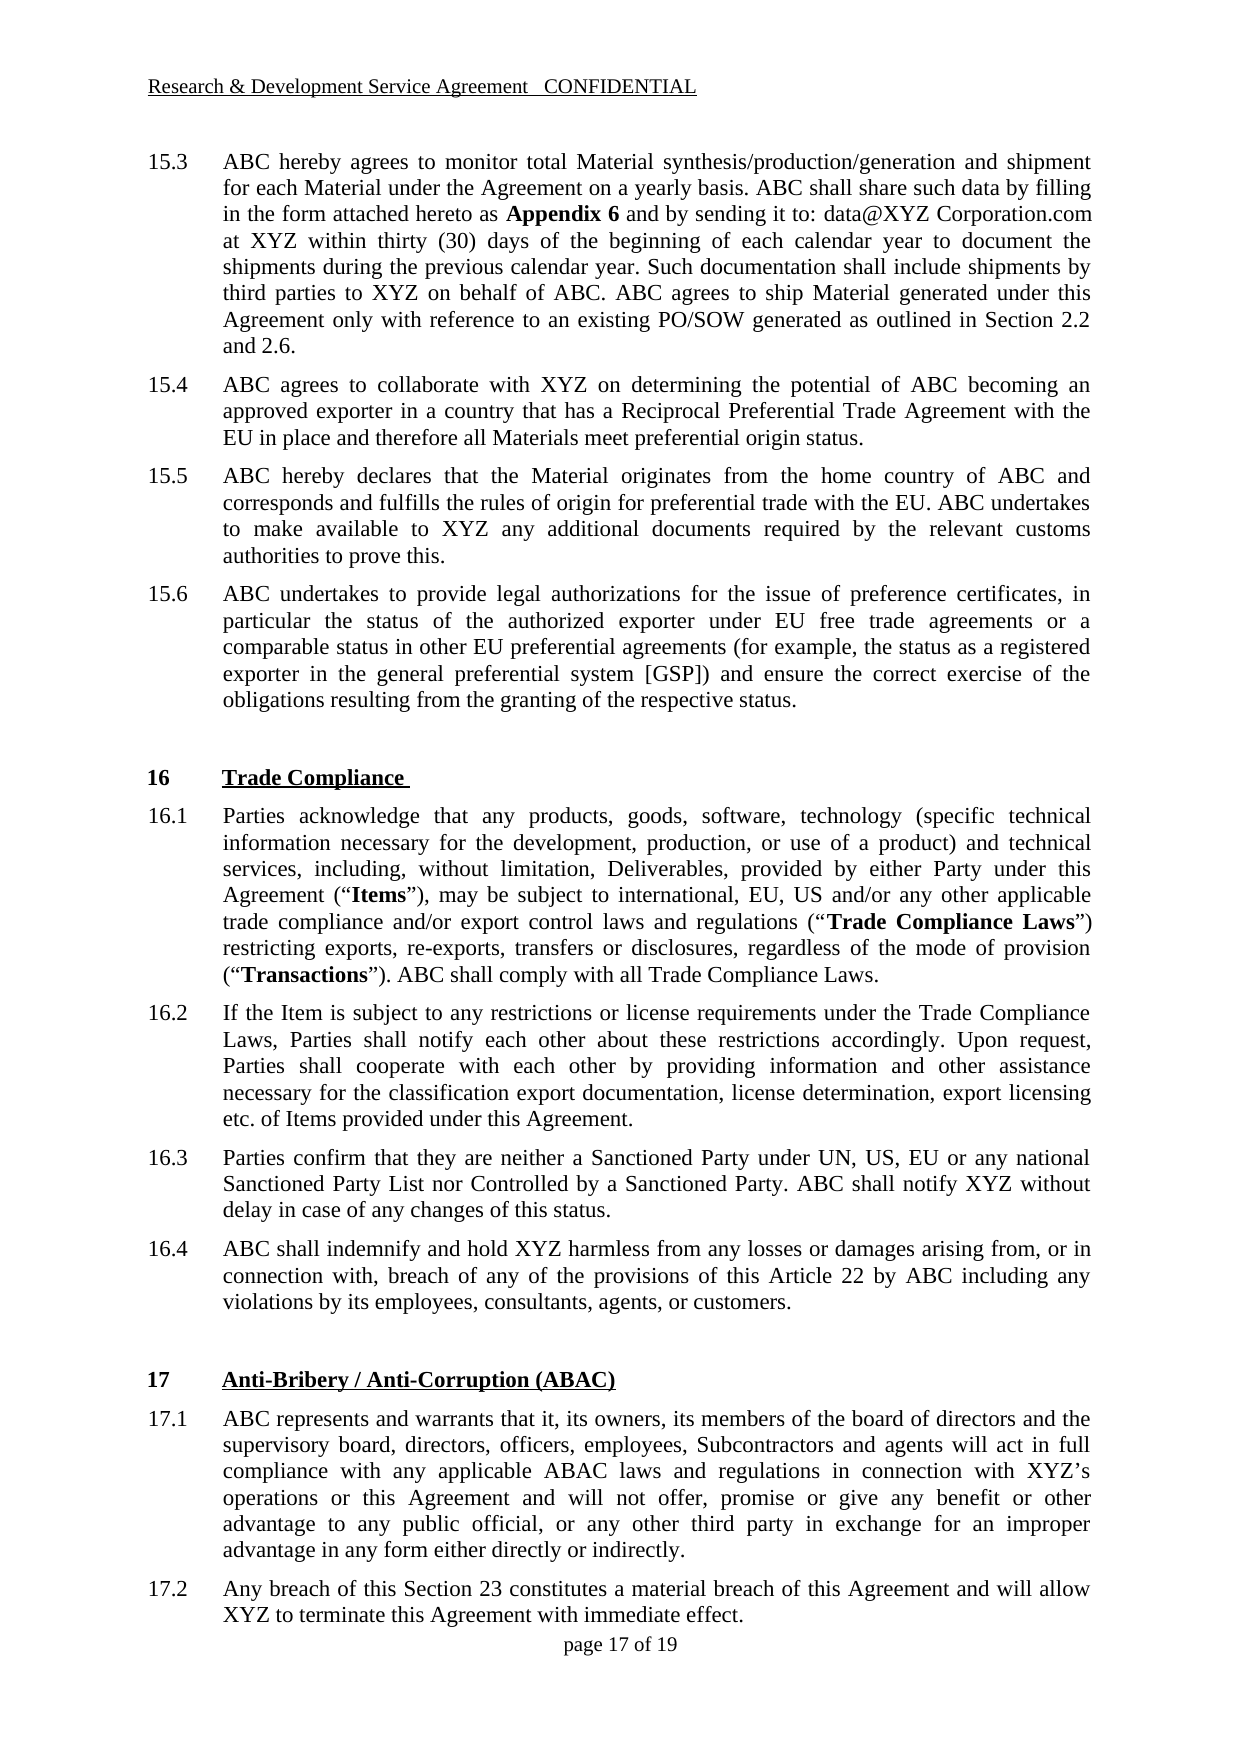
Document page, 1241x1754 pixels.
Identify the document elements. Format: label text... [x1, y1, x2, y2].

subtitle ABC hereby declares that the Material originates from the home country of ABC and corresponds and fulfills the rules of origin for preferential trade with the EU. ABC undertakes to make available to XYZ any additional documents required by the relevant customs authorities to prove this. [148, 463, 1092, 568]
subtitle If the Item is subject to any restrictions or license requirements under the Trade Compliance Laws, Parties shall notify each other about these restrictions accordingly. Upon request, Parties shall cooperate with each other by providing information and other assistance necessary for the classification export documentation, license determination, export licensing etc. of Items provided under this Agreement. [148, 999, 1092, 1131]
subtitle Any breach of this Section 23 constitutes a material breach of this Agreement and will allow XYZ to terminate this Agreement with immediate effect. [148, 1575, 1092, 1628]
subtitle Parties acknowledge that any products, goods, software, technology (specific technical information necessary for the development, production, or use of a product) and technical services, including, without limitation, Deliverables, provided by either Party under this Agreement (“Items”), may be subject to international, EU, US and/or any other applicable trade compliance and/or export control laws and regulations (“Trade Compliance Laws”) restricting exports, re-exports, transfers or disclosures, regardless of the mode of provision (“Transactions”). ABC shall comply with all Trade Compliance Laws. [148, 802, 1092, 987]
subtitle ABC agrees to collaborate with XYZ on determining the potential of ABC becoming an approved exporter in a country that has a Reciprocal Preferential Trade Agreement with the EU in place and therefore all Materials meet preferential origin status. [148, 371, 1092, 450]
subtitle Trade Compliance [147, 764, 1092, 790]
subtitle Anti-Bribery / Anti-Corruption (ABAC) [147, 1366, 1092, 1392]
subtitle ABC hereby agrees to monitor total Material synthesis/production/generation and shipment for each Material under the Agreement on a yearly basis. ABC shall share such data by filling in the form attached hereto as Appendix 6 and by sending it to: data@XYZ Corporation.com at XYZ within thirty (30) days of the beginning of each calendar year to document the shipments during the previous calendar year. Such documentation shall include shipments by third parties to XYZ on behalf of ABC. ABC agrees to ship Material generated under this Agreement only with reference to an existing PO/SOW generated as outlined in Section 2.2 and 2.6. [148, 148, 1092, 358]
subtitle ABC represents and warrants that it, its owners, its members of the board of directors and the supervisory board, directors, officers, employees, Subcontractors and agents will act in full compliance with any applicable ABAC laws and regulations in connection with XYZ’s operations or this Agreement and will not offer, promise or give any benefit or other advantage to any public official, or any other third party in exchange for an improper advantage in any form either directly or indirectly. [148, 1404, 1092, 1563]
subtitle ABC shall indemnify and hold XYZ harmless from any losses or damages arising from, or in connection with, breach of any of the provisions of this Article 22 by ABC including any violations by its employees, consultants, agents, or customers. [148, 1235, 1092, 1314]
subtitle Parties confirm that they are neither a Sanctioned Party under UN, US, EU or any national Sanctioned Party List nor Controlled by a Sanctioned Party. ABC shall notify XYZ without delay in case of any changes of this status. [148, 1144, 1092, 1223]
subtitle ABC undertakes to provide legal authorizations for the issue of preference certificates, in particular the status of the authorized exporter under EU free trade agreements or a comparable status in other EU preferential agreements (for example, the status as a registered exporter in the general preferential system [GSP]) and ensure the correct exercise of the obligations resulting from the granting of the respective status. [148, 581, 1092, 712]
